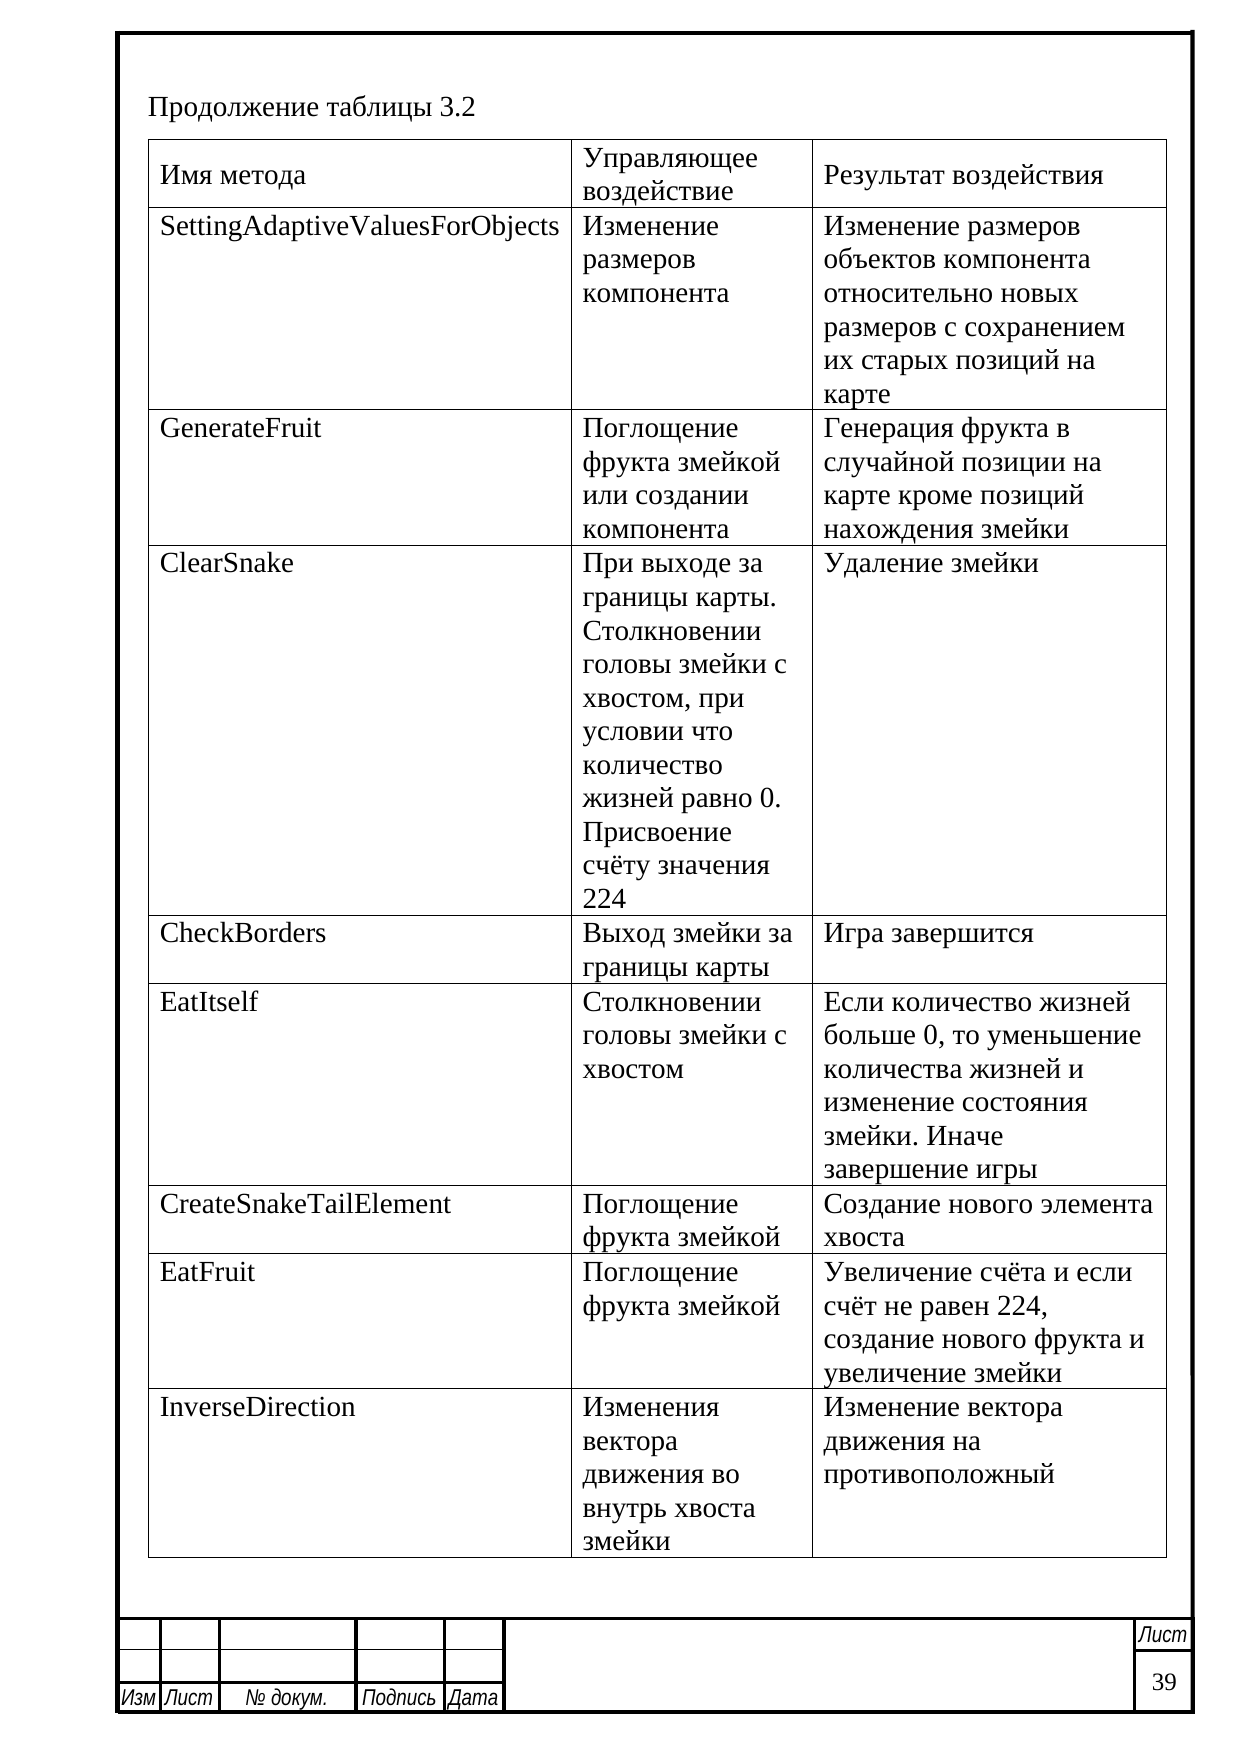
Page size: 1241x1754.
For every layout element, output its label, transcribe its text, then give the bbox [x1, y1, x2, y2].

table_cell Поглощение фрукта змейкой [572, 1254, 812, 1388]
table_header Управляющее воздействие [572, 140, 812, 207]
table_cell InverseDirection [149, 1389, 571, 1557]
table_cell Генерация фрукта в случайной позиции на карте кроме позиций нахождения змейки [813, 410, 1166, 544]
table_header Результат воздействия [813, 140, 1166, 207]
table_cell Удаление змейки [813, 546, 1166, 914]
table_cell CheckBorders [149, 916, 571, 983]
table_cell Изменение вектора движения на противоположный [813, 1389, 1166, 1557]
table_cell Увеличение счёта и если счёт не равен 224, создание нового фрукта и увеличение змейки [813, 1254, 1166, 1388]
text Продолжение таблицы 3.2 [148, 89, 1106, 122]
table_cell EatFruit [149, 1254, 571, 1388]
table_cell Изменение размеров компонента [572, 208, 812, 409]
table_cell При выходе за границы карты. Столкновении головы змейки с хвостом, при условии что количество жизней равно 0. Присвоение счёту значения 224 [572, 546, 812, 914]
table_cell Поглощение фрукта змейкой или создании компонента [572, 410, 812, 544]
table_cell Если количество жизней больше 0, то уменьшение количества жизней и изменение состояния змейки. Иначе завершение игры [813, 984, 1166, 1185]
table_cell Выход змейки за границы карты [572, 916, 812, 983]
table_header Имя метода [149, 140, 571, 207]
table_cell CreateSnakeTailElement [149, 1186, 571, 1253]
table_cell Изменение размеров объектов компонента относительно новых размеров с сохранением их старых позиций на карте [813, 208, 1166, 409]
table_cell Создание нового элемента хвоста [813, 1186, 1166, 1253]
table_cell Игра завершится [813, 916, 1166, 983]
table_cell SettingAdaptiveValuesForObjects [149, 208, 571, 409]
table_cell Поглощение фрукта змейкой [572, 1186, 812, 1253]
table_cell GenerateFruit [149, 410, 571, 544]
table_cell Столкновении головы змейки с хвостом [572, 984, 812, 1185]
table_cell Изменения вектора движения во внутрь хвоста змейки [572, 1389, 812, 1557]
table_cell EatItself [149, 984, 571, 1185]
table_cell ClearSnake [149, 546, 571, 914]
